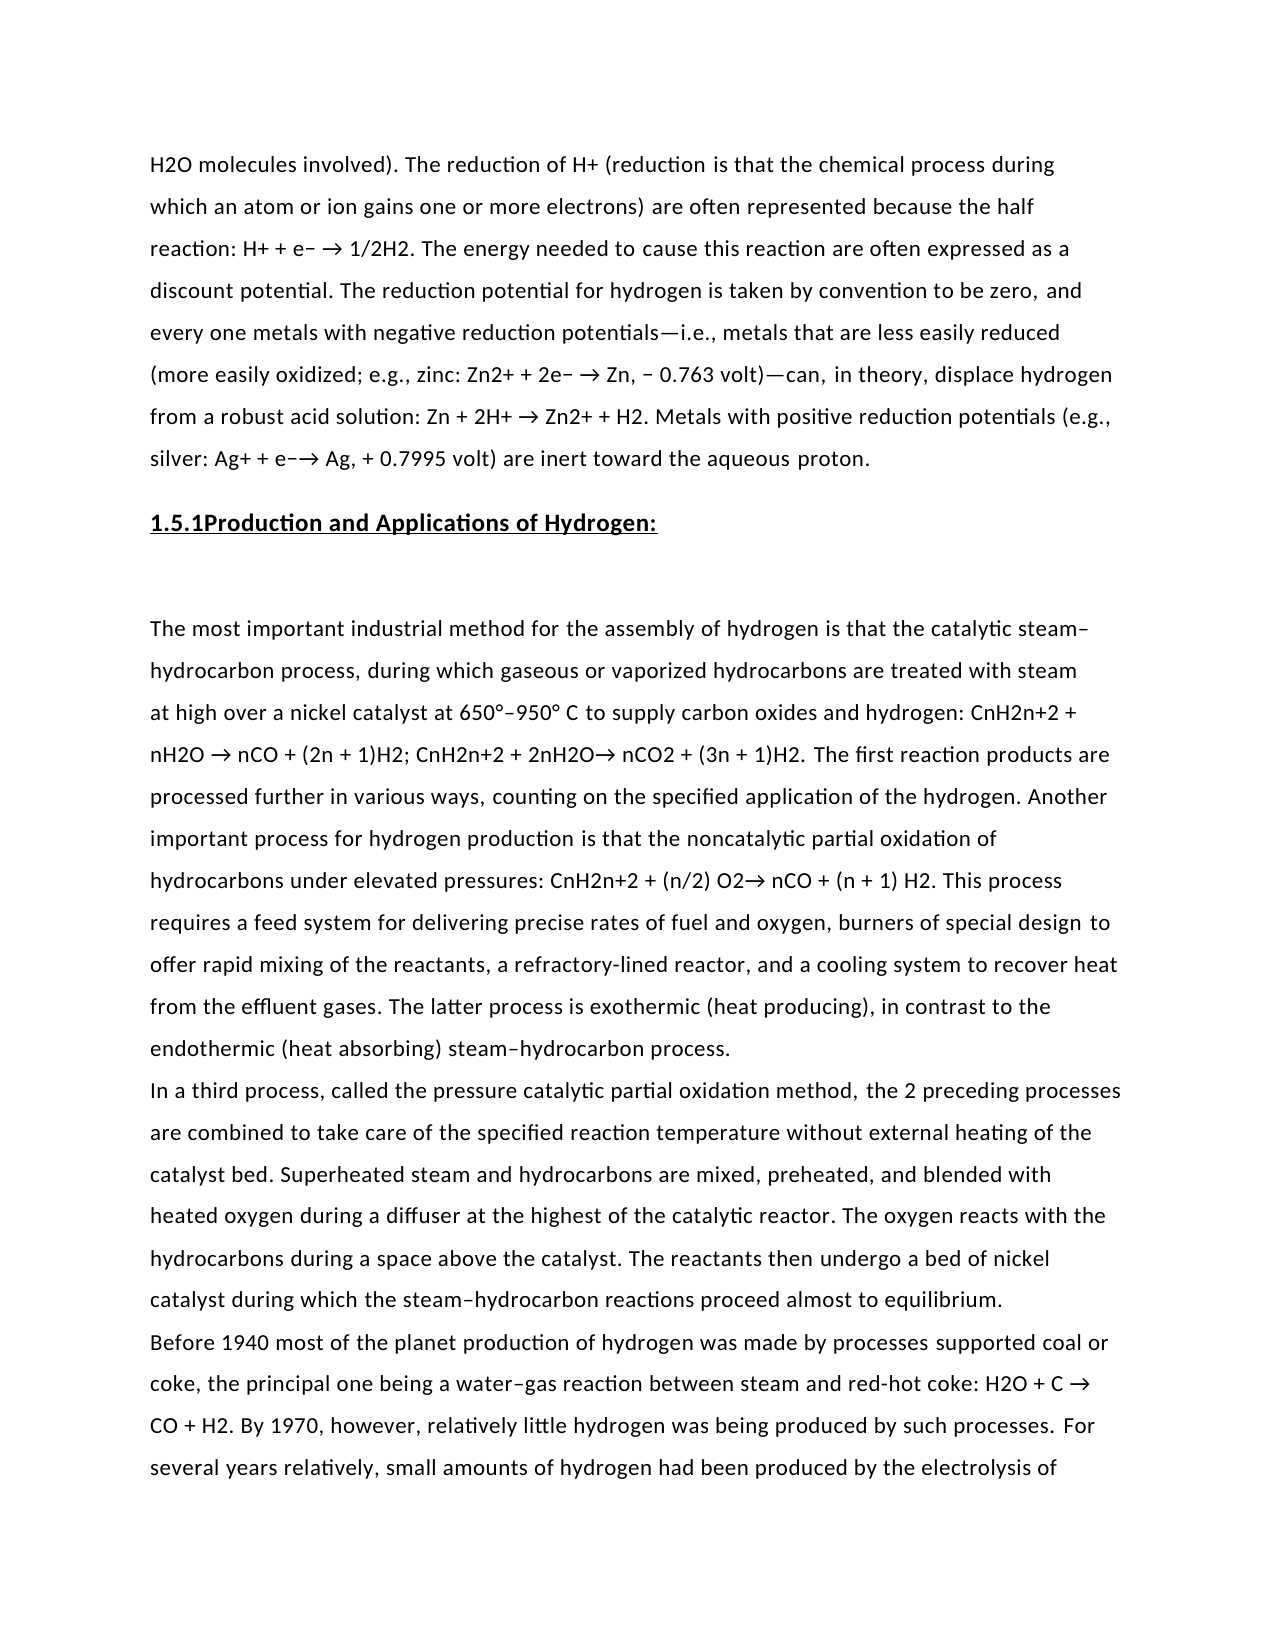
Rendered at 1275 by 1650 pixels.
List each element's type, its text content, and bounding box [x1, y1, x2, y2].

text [150, 150, 1125, 472]
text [150, 614, 1125, 1482]
text 1.5.1Production and Applications of Hydrogen: [150, 507, 1125, 579]
